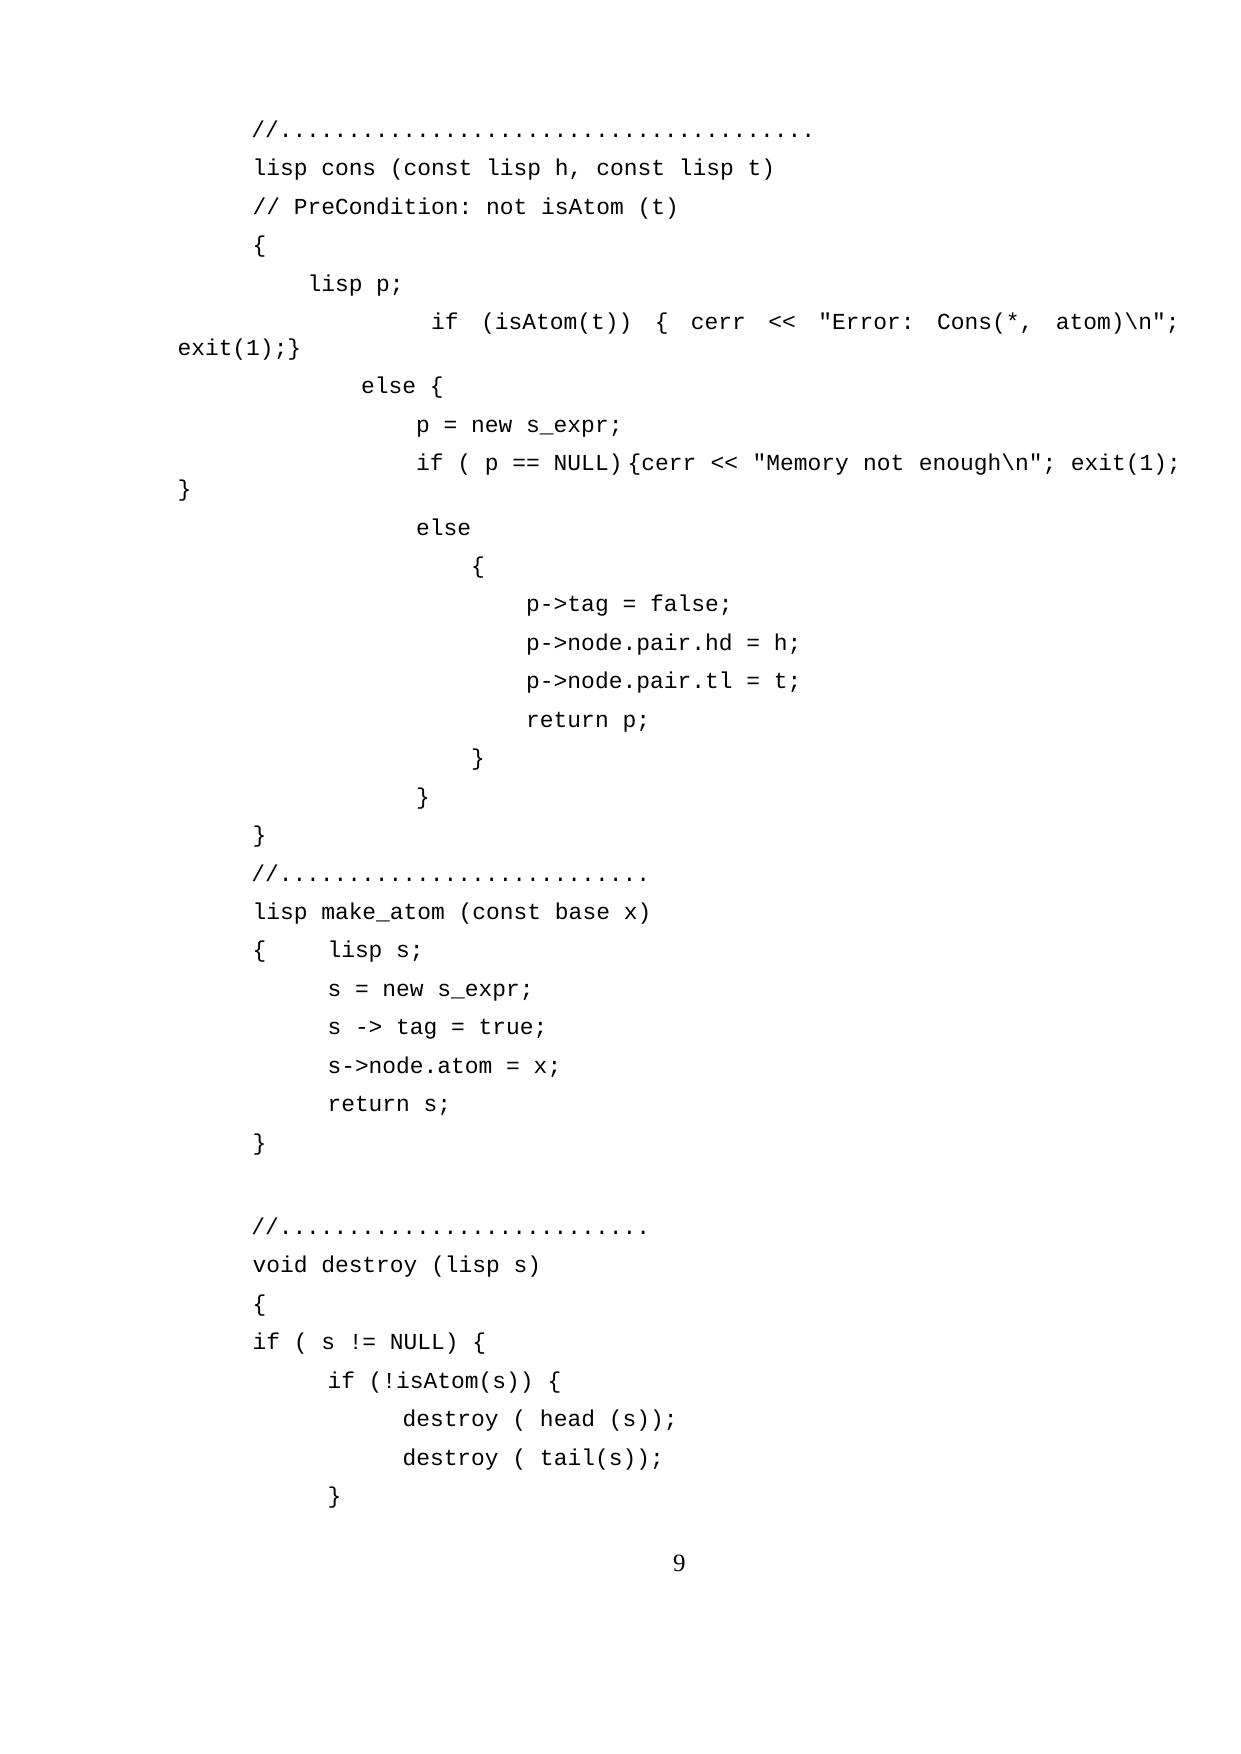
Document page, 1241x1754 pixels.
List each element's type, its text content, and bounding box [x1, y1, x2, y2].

text { [177, 233, 1181, 259]
text { [177, 554, 1181, 580]
text } [177, 1131, 1181, 1157]
text if ( p == NULL) {cerr << "Memory not enough\n"; exit(1); } [177, 452, 1181, 503]
text destroy ( tail(s)); [177, 1446, 1181, 1472]
text lisp cons (const lisp h, const lisp t) [177, 157, 1181, 182]
text { lisp s; [177, 939, 1181, 965]
text destroy ( head (s)); [177, 1408, 1181, 1433]
text { [177, 1292, 1181, 1318]
text if ( s != NULL) { [177, 1331, 1181, 1357]
text if (isAtom(t)) { cerr << "Error: Cons(*, atom)\n"; exit(1);} [177, 310, 1181, 362]
text p = new s_expr; [177, 413, 1181, 439]
text p->tag = false; [177, 593, 1181, 619]
text s -> tag = true; [177, 1016, 1181, 1042]
text s = new s_expr; [177, 977, 1181, 1003]
text s->node.atom = x; [177, 1054, 1181, 1080]
text } [177, 785, 1181, 811]
text } [177, 747, 1181, 772]
text //........................... [177, 862, 1181, 888]
text return p; [177, 708, 1181, 734]
text return s; [177, 1092, 1181, 1118]
text else { [177, 375, 1181, 401]
text // PreCondition: not isAtom (t) [177, 195, 1181, 221]
text else [177, 516, 1181, 542]
text } [177, 823, 1181, 849]
text //....................................... [177, 118, 1181, 144]
text p->node.pair.hd = h; [177, 631, 1181, 657]
text void destroy (lisp s) [177, 1254, 1181, 1280]
text lisp p; [177, 272, 1181, 298]
text //........................... [177, 1215, 1181, 1241]
text p->node.pair.tl = t; [177, 670, 1181, 696]
text if (!isAtom(s)) { [177, 1369, 1181, 1395]
text lisp make_atom (const base x) [177, 900, 1181, 926]
text } [177, 1484, 1181, 1510]
